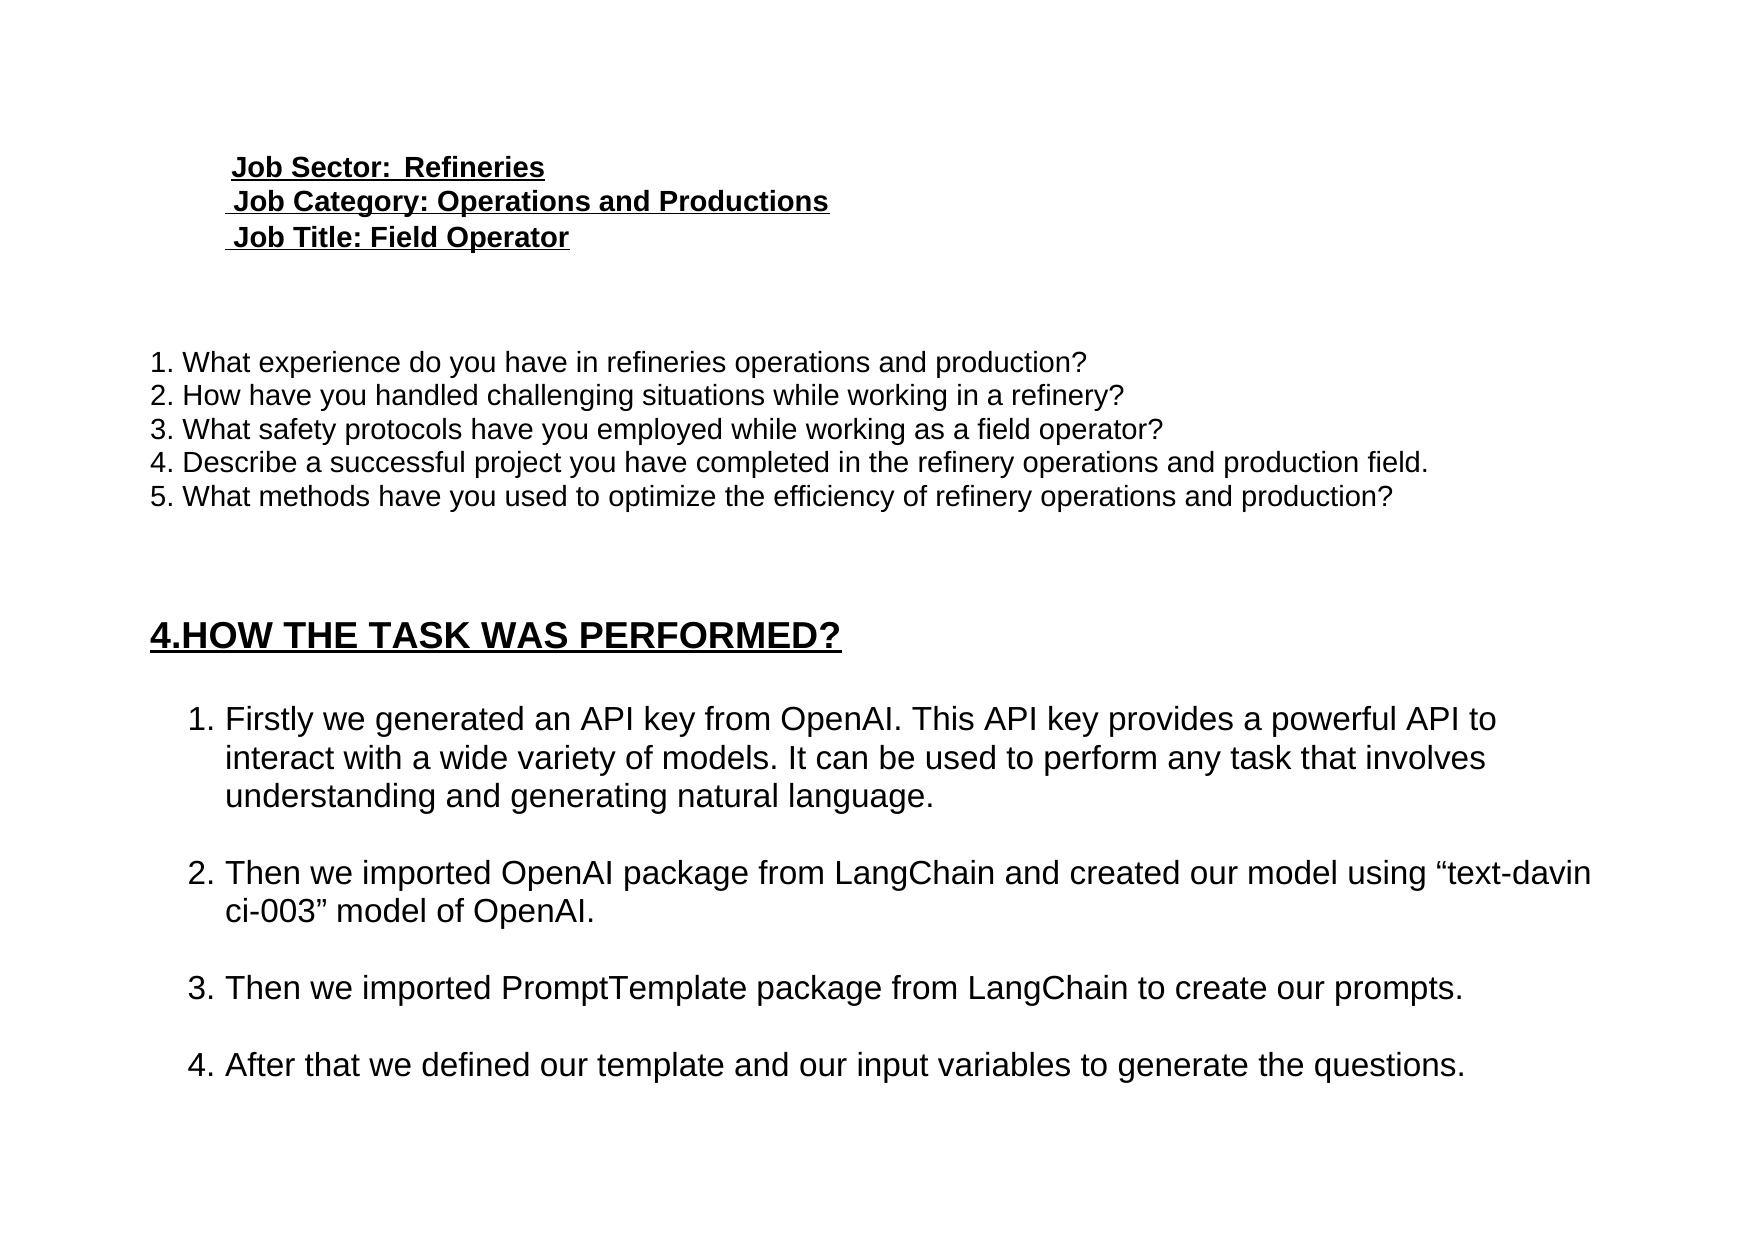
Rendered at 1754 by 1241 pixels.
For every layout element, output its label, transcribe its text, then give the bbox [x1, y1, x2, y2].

text 2. How have you handled challenging situations while working in a refinery? [150, 378, 1604, 412]
text 4. Describe a successful project you have completed in the refinery operations and production field. [150, 445, 1604, 479]
text 5. What methods have you used to optimize the efficiency of refinery operations and production? [150, 479, 1604, 512]
text 3. What safety protocols have you employed while working as a field operator? [150, 412, 1604, 445]
list Job Title: Field Operator [225, 220, 1604, 253]
list Job Category: Operations and Productions [225, 183, 1604, 217]
text Job Sector: Refineries [150, 150, 1604, 183]
list Then we imported PromptTemplate package from LangChain to create our prompts. [187, 968, 1604, 1007]
text 1. What experience do you have in refineries operations and production? [150, 345, 1604, 378]
list After that we defined our template and our input variables to generate the questions. [187, 1045, 1604, 1084]
list Firstly we generated an API key from OpenAI. This API key provides a powerful API to interact with a wide variety of models. It can be used to perform any task that involves understanding and generating natural language. [187, 699, 1604, 815]
list Then we imported OpenAI package from LangChain and created our model using “text-davin ci-003” model of OpenAI. [187, 853, 1604, 930]
text 4.HOW THE TASK WAS PERFORMED? [150, 613, 1604, 656]
